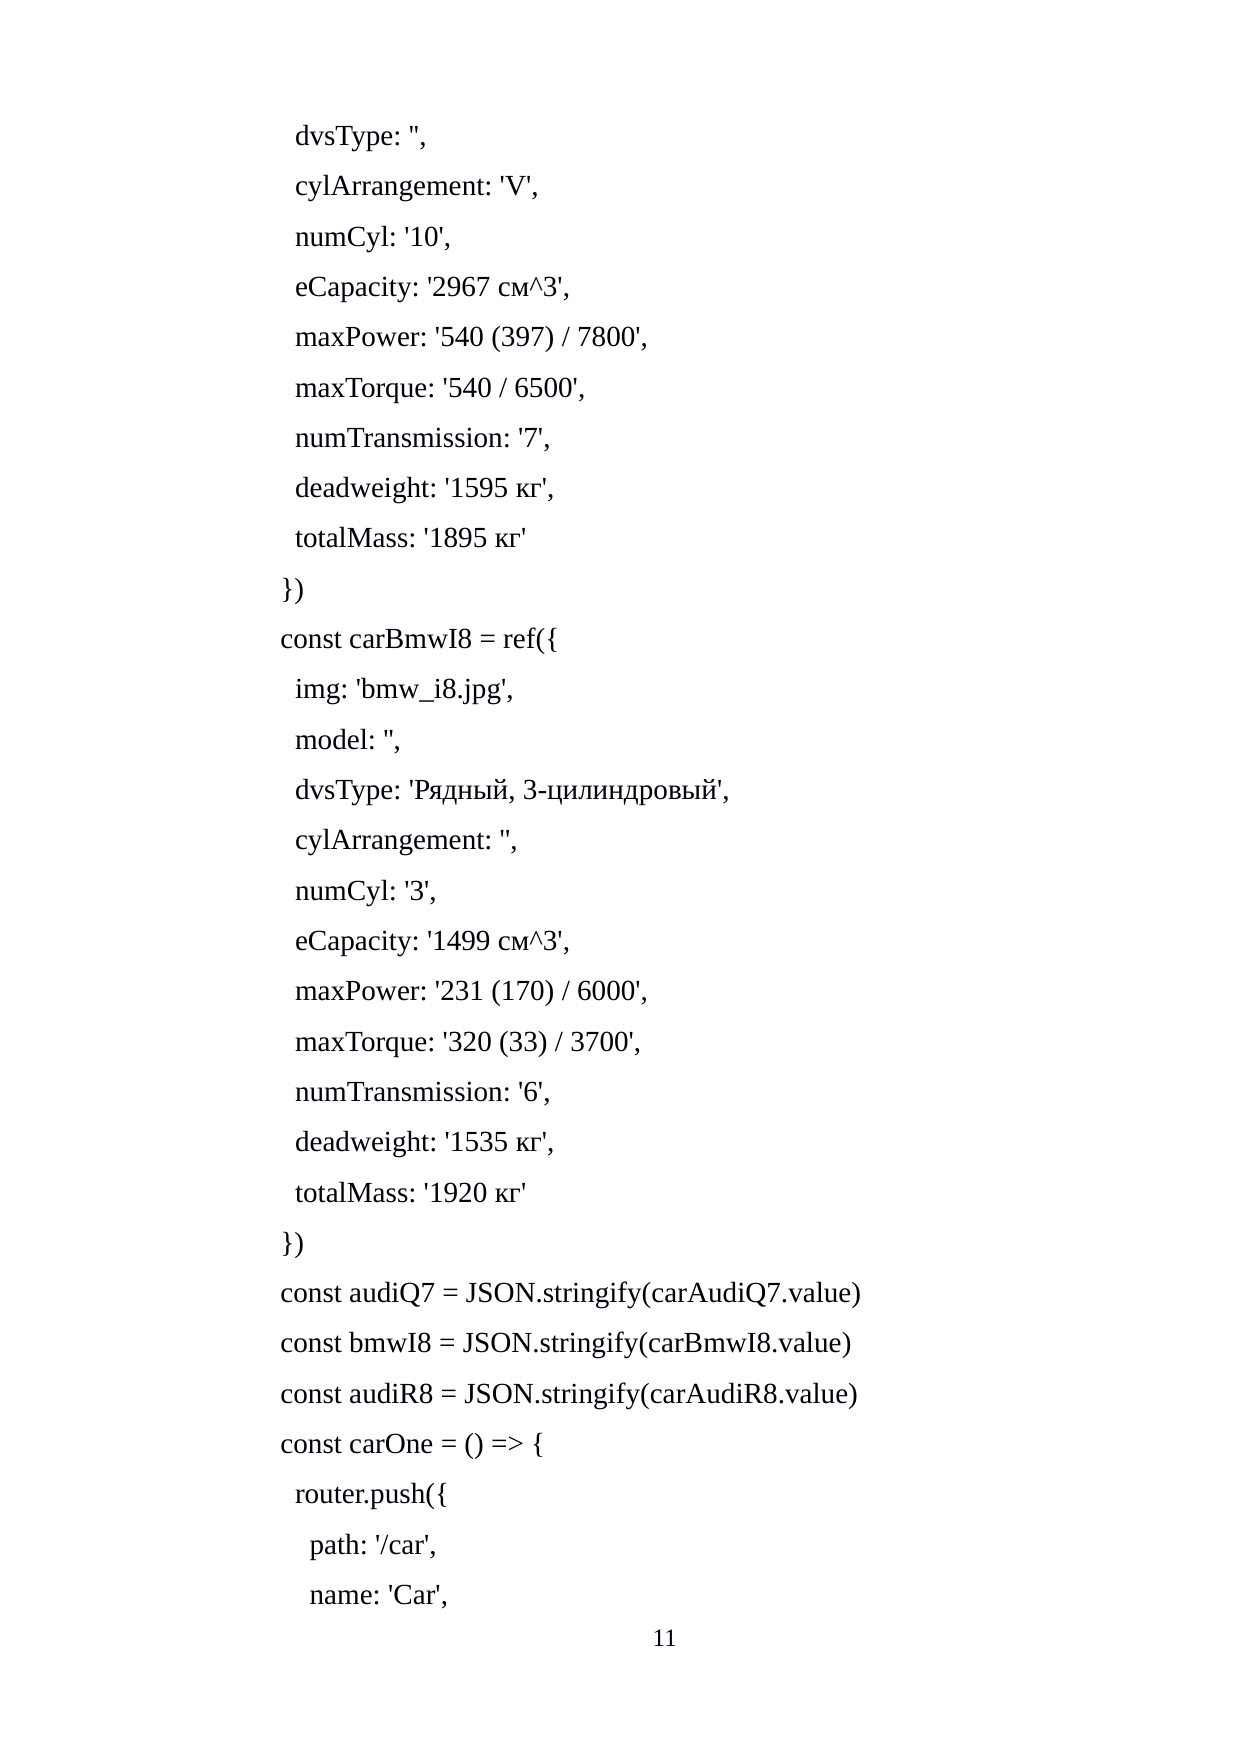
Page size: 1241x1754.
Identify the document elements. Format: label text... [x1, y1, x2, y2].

text const carOne = () => { [177, 1426, 1152, 1460]
text numTransmission: '6', [177, 1074, 1152, 1108]
text deadweight: '1535 кг', [177, 1124, 1152, 1158]
text numTransmission: '7', [177, 420, 1152, 453]
text maxTorque: '540 / 6500', [177, 370, 1152, 403]
text cylArrangement: '', [177, 822, 1152, 856]
text }) [177, 1225, 1152, 1258]
text maxPower: '540 (397) / 7800', [177, 319, 1152, 353]
text path: '/car', [177, 1527, 1152, 1560]
text const audiR8 = JSON.stringify(carAudiR8.value) [177, 1376, 1152, 1409]
text const carBmwI8 = ref({ [177, 621, 1152, 655]
text }) [177, 571, 1152, 604]
text eCapacity: '1499 см^3', [177, 923, 1152, 957]
text img: 'bmw_i8.jpg', [177, 672, 1152, 705]
text maxTorque: '320 (33) / 3700', [177, 1024, 1152, 1057]
text name: 'Car', [177, 1577, 1152, 1611]
text maxPower: '231 (170) / 6000', [177, 973, 1152, 1007]
text dvsType: '', [177, 118, 1152, 152]
text cylArrangement: 'V', [177, 168, 1152, 202]
text eCapacity: '2967 см^3', [177, 269, 1152, 303]
text const audiQ7 = JSON.stringify(carAudiQ7.value) [177, 1275, 1152, 1309]
text const bmwI8 = JSON.stringify(carBmwI8.value) [177, 1326, 1152, 1359]
text numCyl: '3', [177, 873, 1152, 906]
text totalMass: '1920 кг' [177, 1175, 1152, 1208]
text numCyl: '10', [177, 219, 1152, 252]
text model: '', [177, 722, 1152, 755]
text totalMass: '1895 кг' [177, 521, 1152, 554]
text deadweight: '1595 кг', [177, 470, 1152, 504]
text router.push({ [177, 1477, 1152, 1510]
text dvsType: 'Рядный, 3-цилиндровый', [177, 772, 1152, 806]
